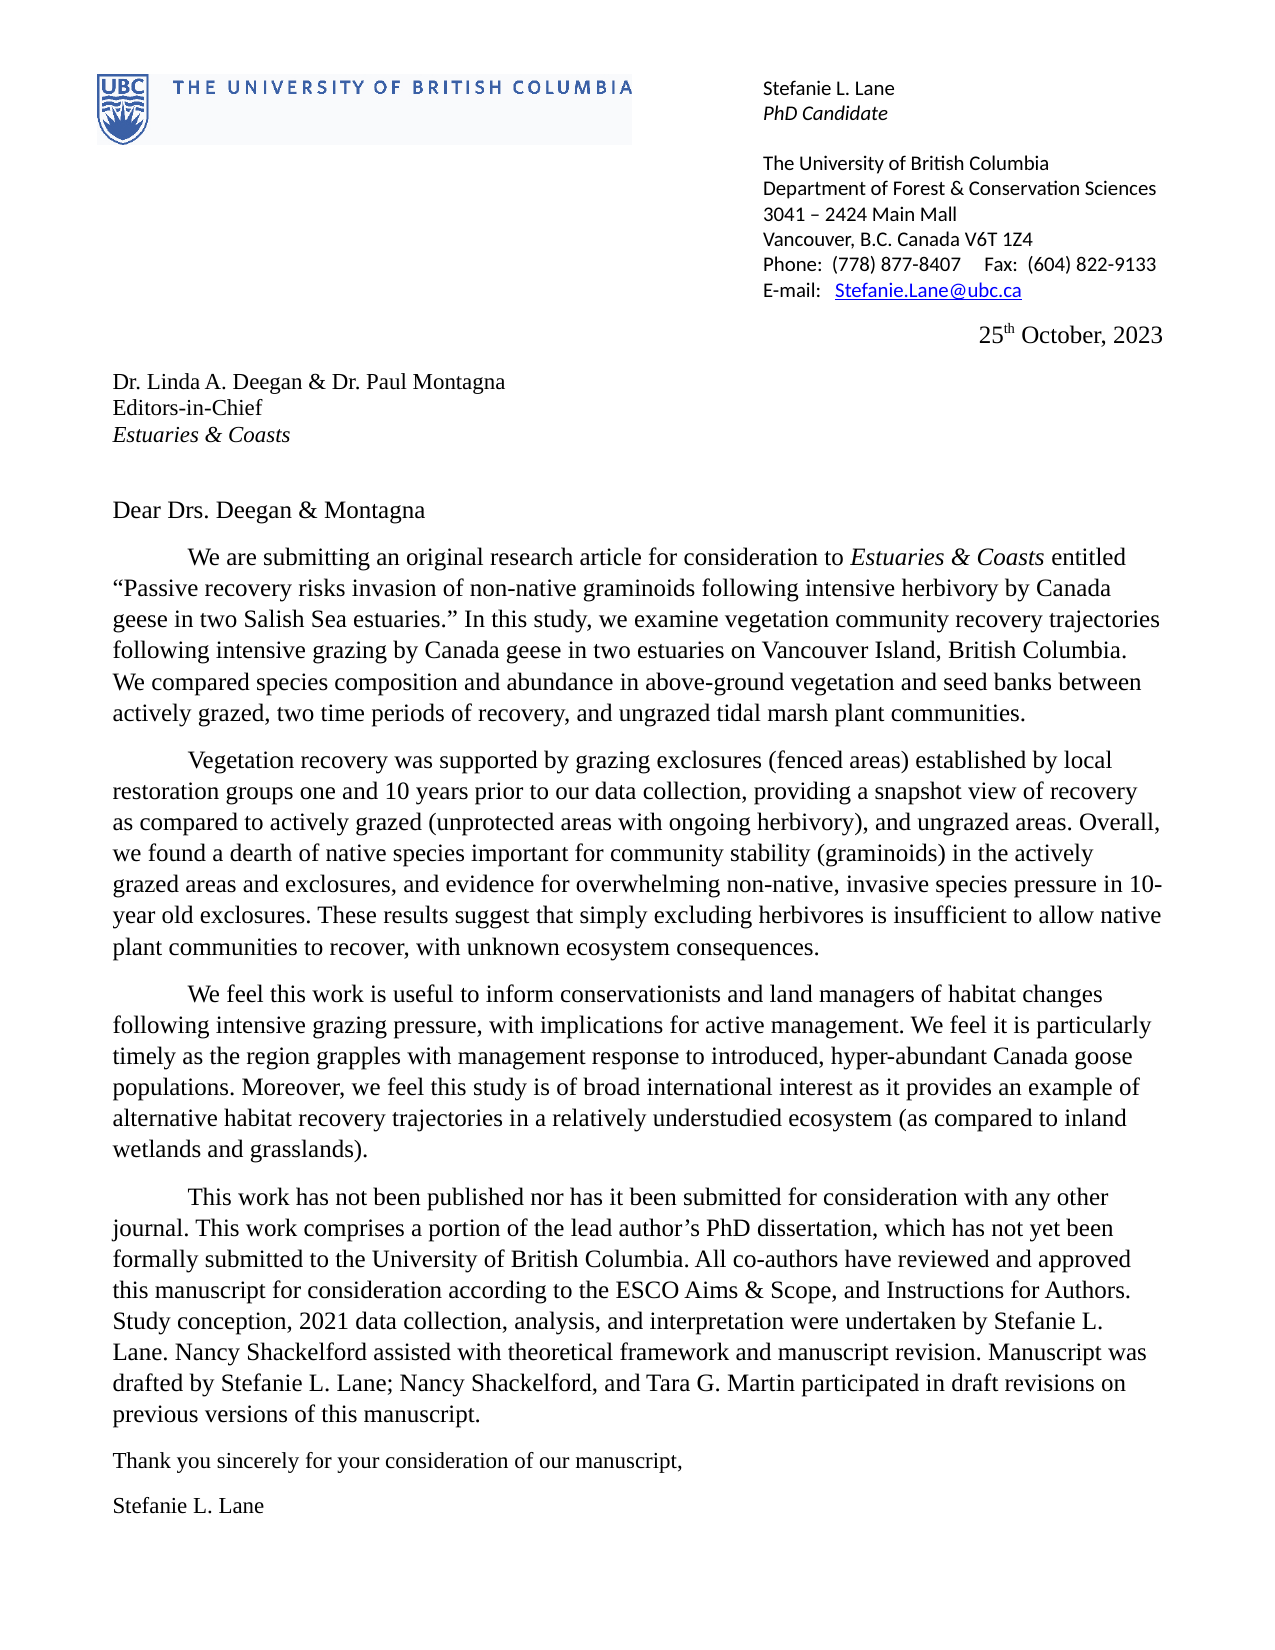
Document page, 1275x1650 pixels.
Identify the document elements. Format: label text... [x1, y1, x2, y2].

text We feel this work is useful to inform conservationists and land managers of habitat changes following intensive grazing pressure, with implications for active management. We feel it is particularly timely as the region grapples with management response to introduced, hyper-abundant Canada goose populations. Moreover, we feel this study is of broad international interest as it provides an example of alternative habitat recovery trajectories in a relatively understudied ecosystem (as compared to inland wetlands and grasslands). [112, 979, 1163, 1163]
text Dr. Linda A. Deegan & Dr. Paul Montagna [112, 368, 1163, 394]
text This work has not been published nor has it been submitted for consideration with any other journal. This work comprises a portion of the lead author’s PhD dissertation, which has not yet been formally submitted to the University of British Columbia. All co-authors have reviewed and approved this manuscript for consideration according to the ESCO Aims & Scope, and Instructions for Authors. Study conception, 2021 data collection, analysis, and interpretation were undertaken by Stefanie L. Lane. Nancy Shackelford assisted with theoretical framework and manuscript revision. Manuscript was drafted by Stefanie L. Lane; Nancy Shackelford, and Tara G. Martin participated in draft revisions on previous versions of this manuscript. [112, 1182, 1163, 1428]
text 25th October, 2023 [112, 320, 1163, 349]
text Editors-in-Chief [112, 394, 1163, 421]
table_header [86, 75, 752, 320]
text Dear Drs. Deegan & Montagna [112, 495, 1163, 523]
text Estuaries & Coasts [112, 421, 1163, 447]
table_header Stefanie L. Lane PhD Candidate The University of British Columbia Department of Forest & Conservation Sciences 3041 – 2424 Main Mall Vancouver, B.C. Canada V6T 1Z4 Phone: (778) 877-8407 Fax: (604) 822-9133 E-mail: Stefanie.Lane@ubc.ca [752, 75, 1173, 320]
text Stefanie L. Lane [112, 1492, 1163, 1519]
text We are submitting an original research article for consideration to Estuaries & Coasts entitled “Passive recovery risks invasion of non-native graminoids following intensive herbivory by Canada geese in two Salish Sea estuaries.” In this study, we examine vegetation community recovery trajectories following intensive grazing by Canada geese in two estuaries on Vancouver Island, British Columbia. We compared species composition and abundance in above-ground vegetation and seed banks between actively grazed, two time periods of recovery, and ungrazed tidal marsh plant communities. [112, 542, 1163, 726]
text Vegetation recovery was supported by grazing exclosures (fenced areas) established by local restoration groups one and 10 years prior to our data collection, providing a snapshot view of recovery as compared to actively grazed (unprotected areas with ongoing herbivory), and ungrazed areas. Overall, we found a dearth of native species important for community stability (graminoids) in the actively grazed areas and exclosures, and evidence for overwhelming non-native, invasive species pressure in 10-year old exclosures. These results suggest that simply excluding herbivores is insufficient to allow native plant communities to recover, with unknown ecosystem consequences. [112, 745, 1163, 960]
text Thank you sincerely for your consideration of our manuscript, [112, 1447, 1163, 1473]
